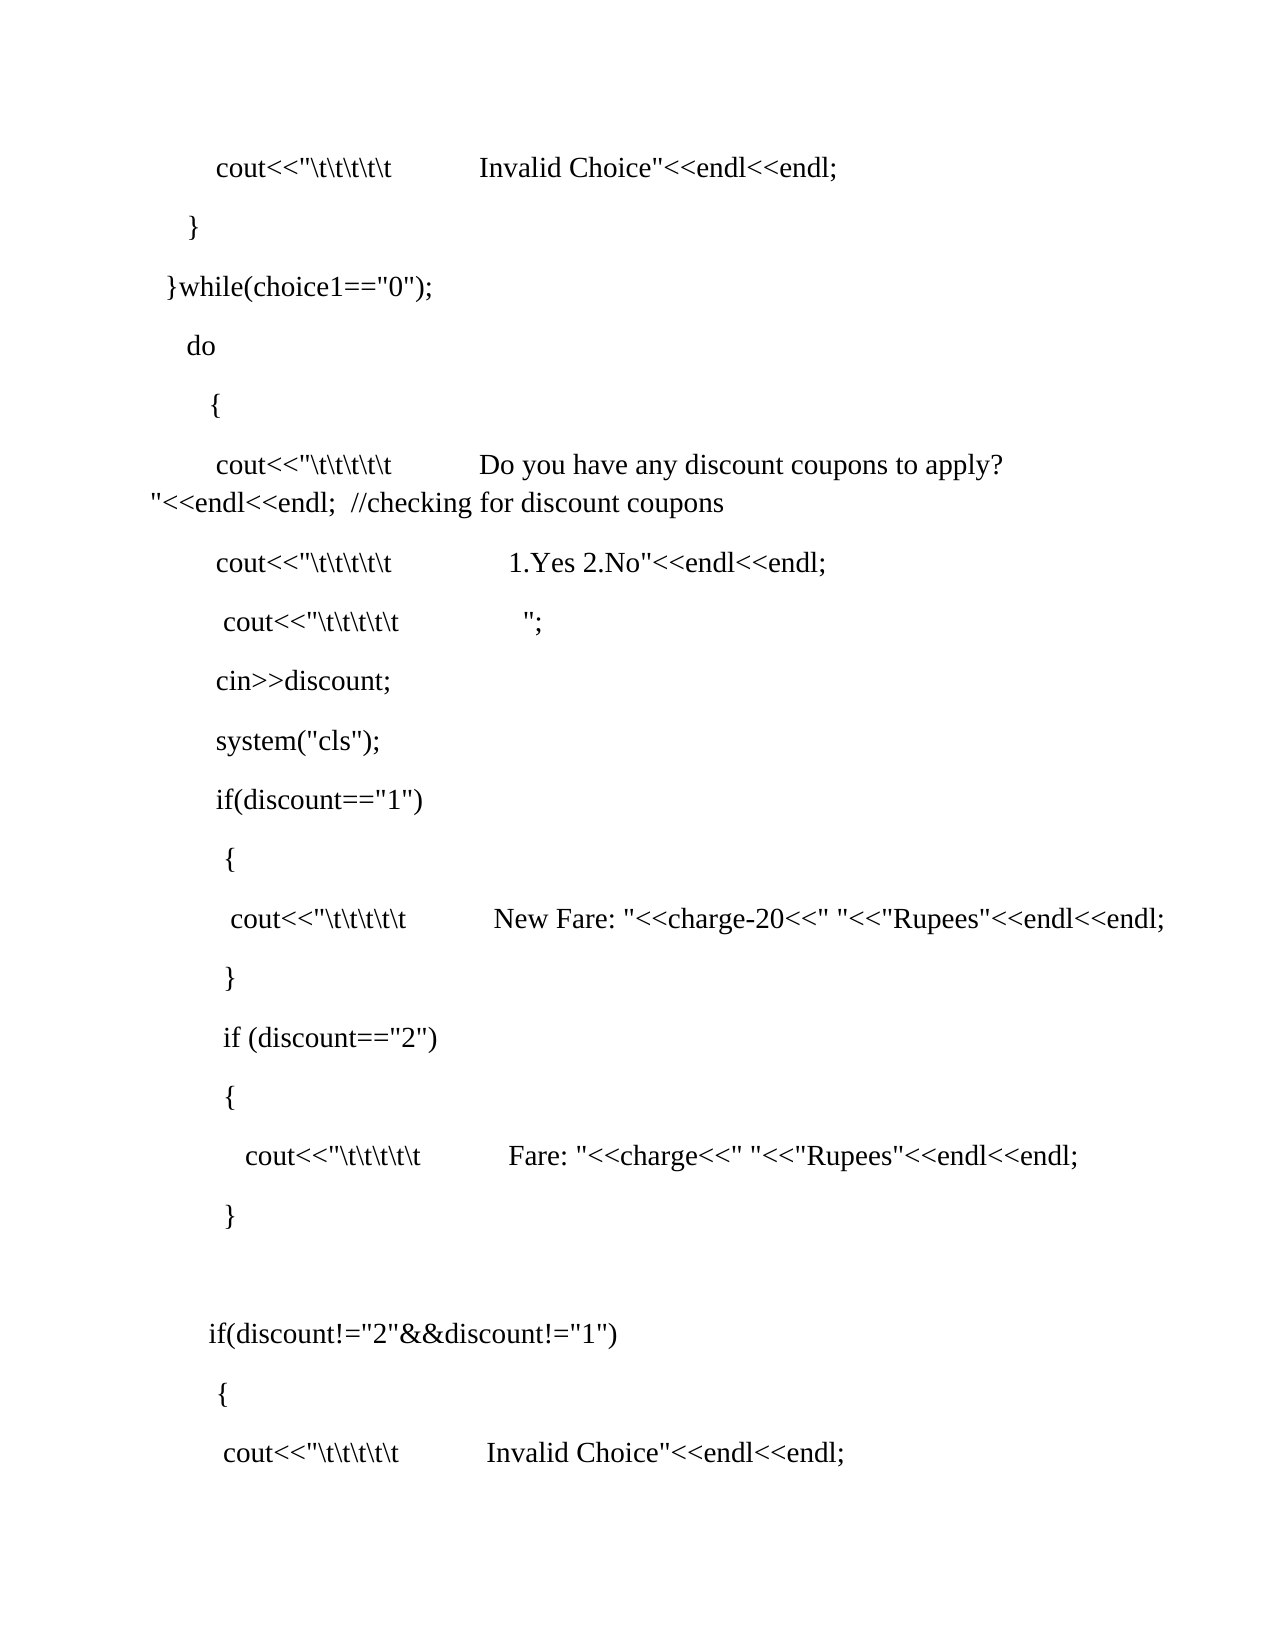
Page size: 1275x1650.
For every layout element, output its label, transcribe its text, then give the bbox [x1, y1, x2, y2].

text cout<<"\t\t\t\t\t Fare: "<<charge<<" "<<"Rupees"<<endl<<endl; [150, 1138, 1226, 1172]
text cout<<"\t\t\t\t\t 1.Yes 2.No"<<endl<<endl; [150, 545, 1226, 578]
text { [150, 842, 1226, 875]
text } [150, 1198, 1226, 1231]
text }while(choice1=="0"); [150, 269, 1226, 302]
text cout<<"\t\t\t\t\t New Fare: "<<charge-20<<" "<<"Rupees"<<endl<<endl; [150, 901, 1226, 934]
text cout<<"\t\t\t\t\t Invalid Choice"<<endl<<endl; [150, 1435, 1226, 1469]
text cout<<"\t\t\t\t\t Do you have any discount coupons to apply? "<<endl<<endl; //checking for discount coupons [150, 447, 1226, 519]
text cout<<"\t\t\t\t\t "; [150, 604, 1226, 638]
text { [150, 387, 1226, 421]
text do [150, 328, 1226, 362]
text if(discount!="2"&&discount!="1") [150, 1317, 1226, 1350]
text if(discount=="1") [150, 782, 1226, 816]
text if (discount=="2") [150, 1020, 1226, 1053]
text cout<<"\t\t\t\t\t Invalid Choice"<<endl<<endl; [150, 150, 1226, 183]
text } [150, 209, 1226, 243]
text { [150, 1079, 1226, 1113]
text system("cls"); [150, 723, 1226, 756]
text { [150, 1376, 1226, 1409]
text cin>>discount; [150, 663, 1226, 697]
text } [150, 960, 1226, 994]
